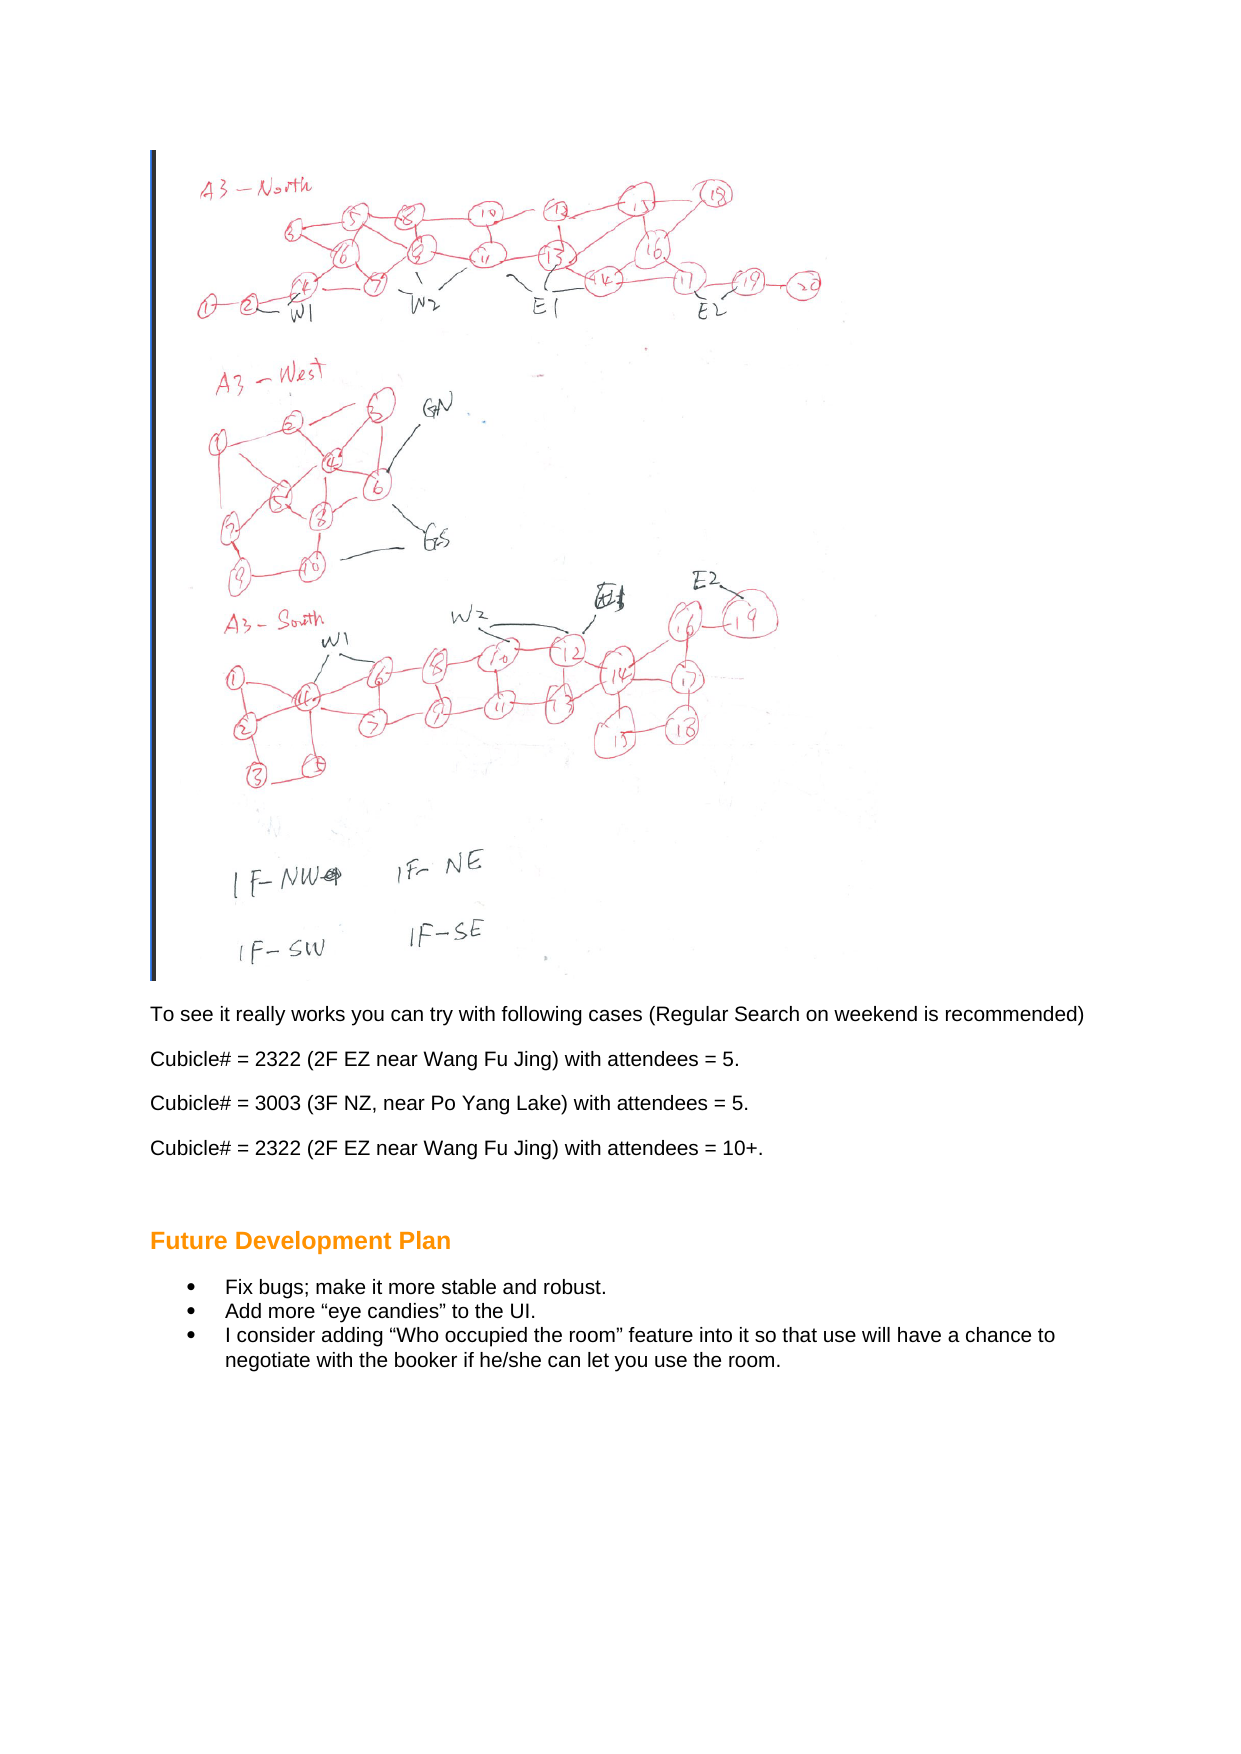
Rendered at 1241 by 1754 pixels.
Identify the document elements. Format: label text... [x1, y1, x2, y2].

text Future Development Plan [150, 1226, 1090, 1254]
text Cubicle# = 3003 (3F NZ, near Po Yang Lake) with attendees = 5. [150, 1091, 1090, 1115]
picture [150, 150, 878, 981]
list Add more “eye candies” to the UI. [187, 1299, 1090, 1323]
text To see it really works you can try with following cases (Regular Search on weekend is recommended) [150, 1002, 1090, 1026]
text Cubicle# = 2322 (2F EZ near Wang Fu Jing) with attendees = 5. [150, 1046, 1090, 1070]
list I consider adding “Who occupied the room” feature into it so that use will have a chance to negotiate with the booker if he/she can let you use the room. [187, 1323, 1090, 1371]
text Cubicle# = 2322 (2F EZ near Wang Fu Jing) with attendees = 10+. [150, 1136, 1090, 1160]
list Fix bugs; make it more stable and robust. [187, 1275, 1090, 1299]
